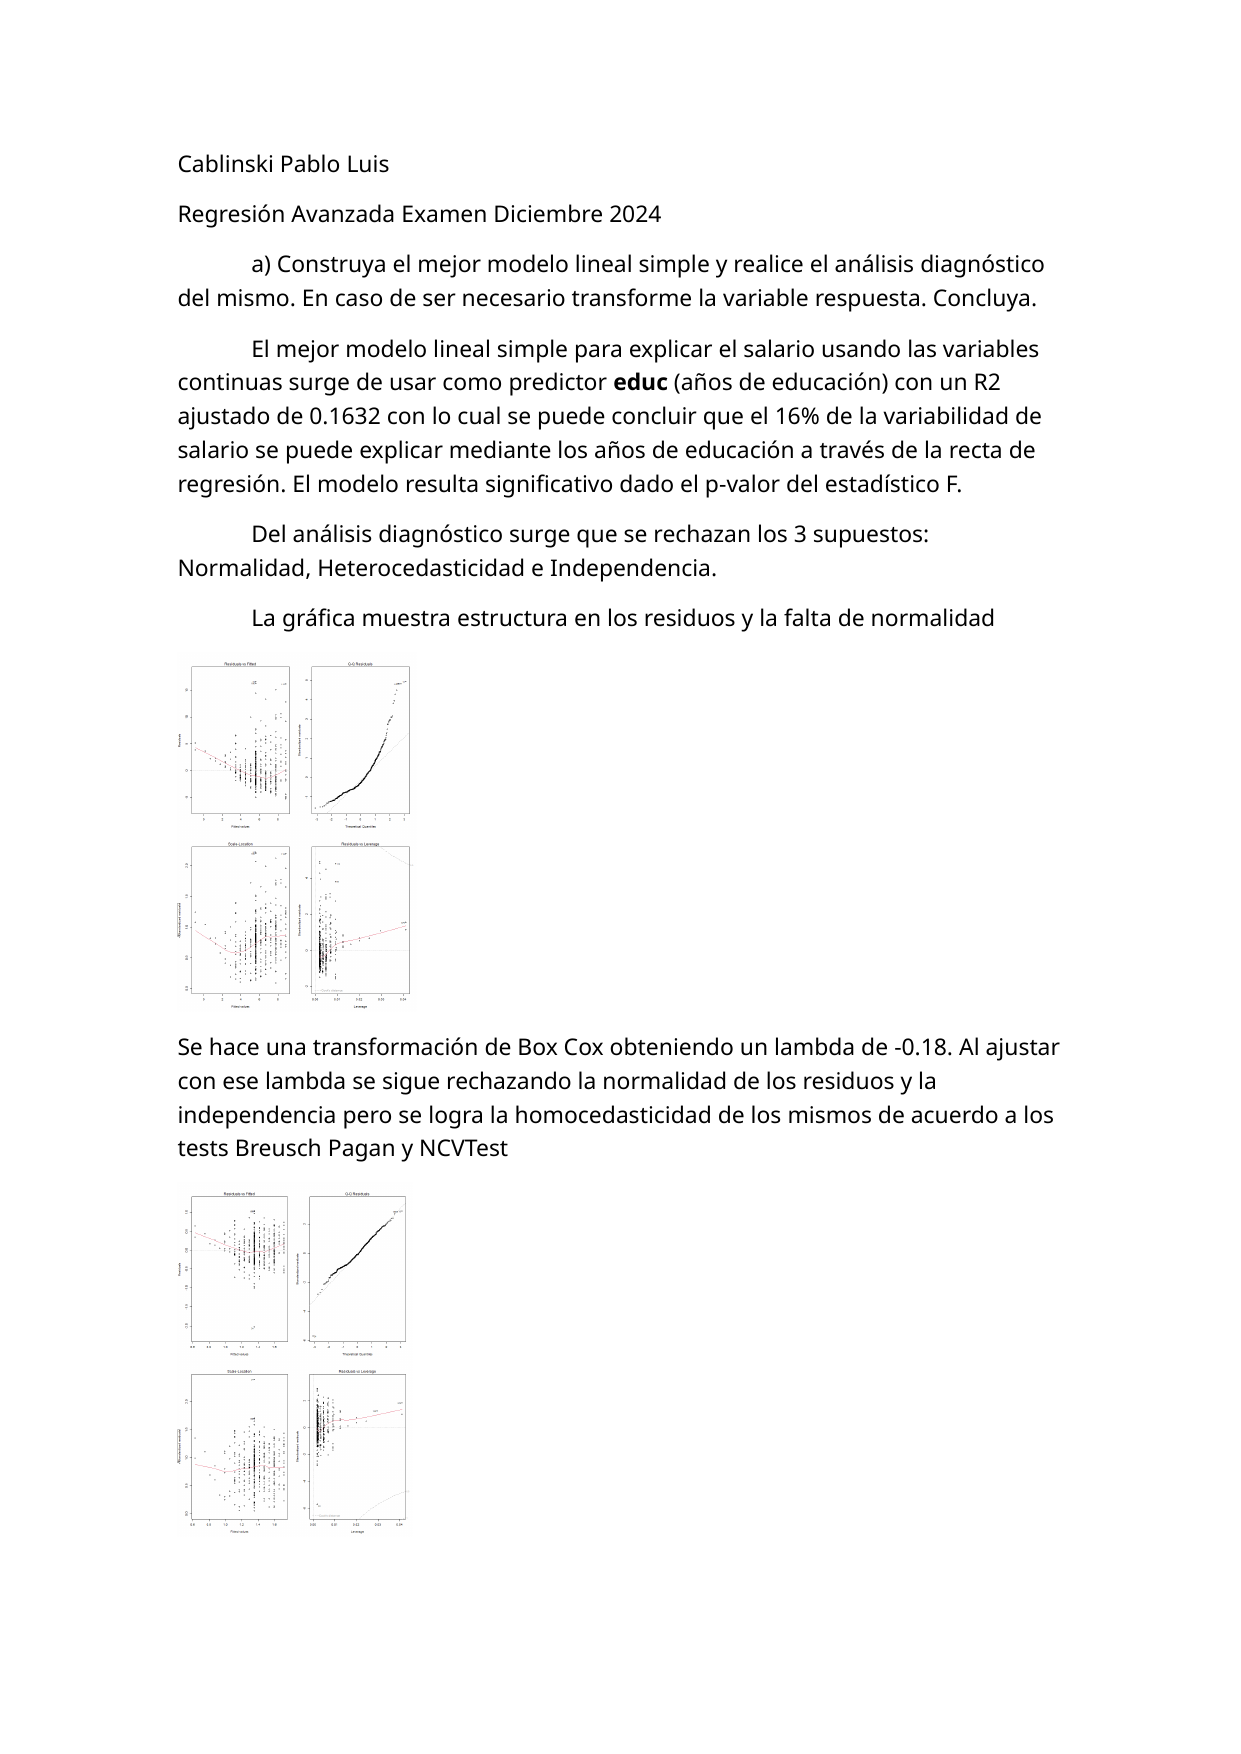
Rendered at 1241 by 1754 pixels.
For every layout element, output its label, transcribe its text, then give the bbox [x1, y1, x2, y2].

list La gráfica muestra estructura en los residuos y la falta de normalidad [177, 602, 1063, 633]
list El mejor modelo lineal simple para explicar el salario usando las variables continuas surge de usar como predictor educ (años de educación) con un R2 ajustado de 0.1632 con lo cual se puede concluir que el 16% de la variabilidad de salario se puede explicar mediante los años de educación a través de la recta de regresión. El modelo resulta significativo dado el p-valor del estadístico F. [177, 333, 1063, 499]
list Del análisis diagnóstico surge que se rechazan los 3 supuestos: Normalidad, Heterocedasticidad e Independencia. [177, 518, 1063, 583]
picture [177, 652, 417, 1012]
list a) Construya el mejor modelo lineal simple y realice el análisis diagnóstico del mismo. En caso de ser necesario transforme la variable respuesta. Concluya. [177, 248, 1063, 313]
text Regresión Avanzada Examen Diciembre 2024 [177, 198, 1063, 229]
text Cablinski Pablo Luis [177, 148, 1063, 179]
text Se hace una transformación de Box Cox obteniendo un lambda de -0.18. Al ajustar con ese lambda se sigue rechazando la normalidad de los residuos y la independencia pero se logra la homocedasticidad de los mismos de acuerdo a los tests Breusch Pagan y NCVTest [177, 1031, 1063, 1164]
picture [177, 1182, 413, 1537]
